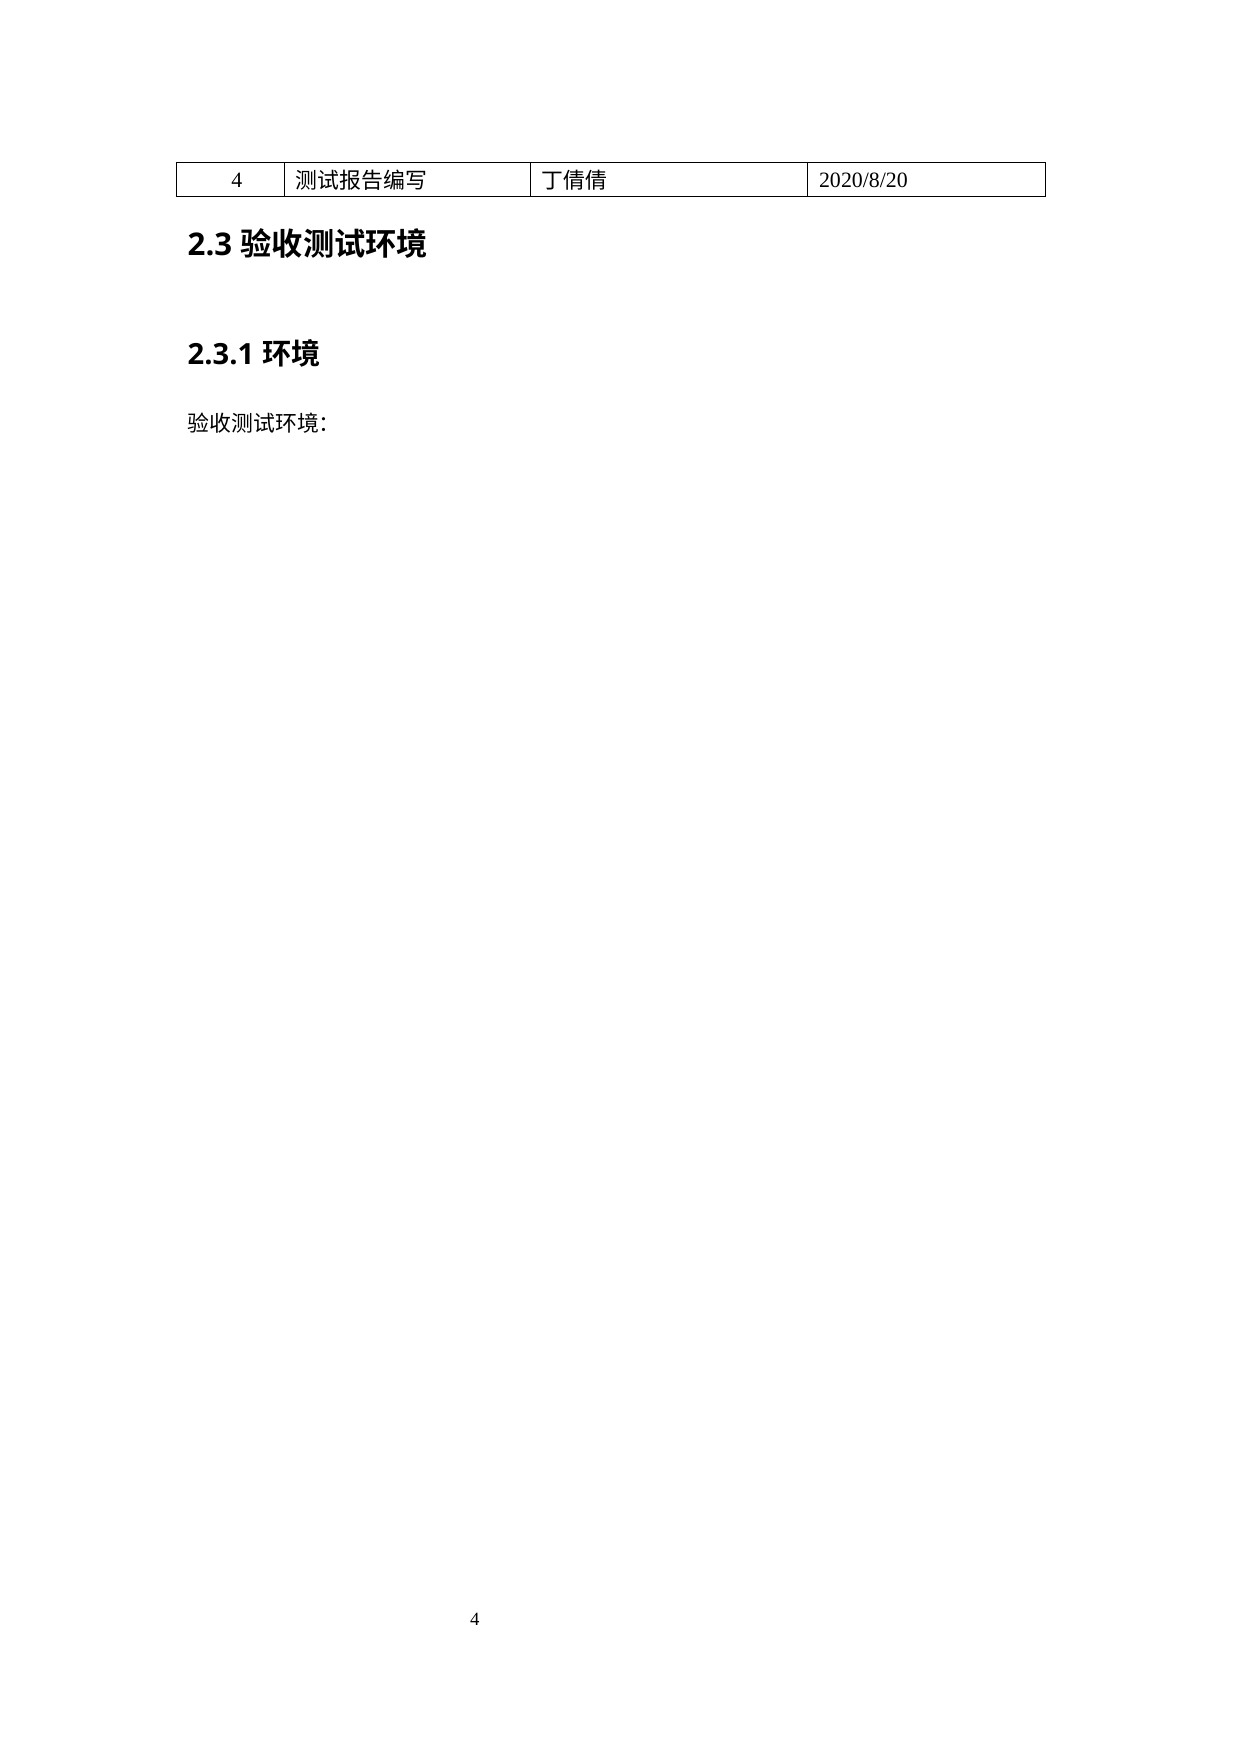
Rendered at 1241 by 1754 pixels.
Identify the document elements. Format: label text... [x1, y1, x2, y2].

subtitle 2.3 验收测试环境 [187, 209, 1053, 274]
table_cell 丁倩倩 [531, 163, 807, 196]
table_cell 4 [177, 163, 284, 196]
table_cell 测试报告编写 [285, 163, 530, 196]
text 2.3.1 环境 [187, 320, 1053, 385]
text 验收测试环境： [187, 406, 1053, 438]
table_cell 2020/8/20 [808, 163, 1045, 196]
